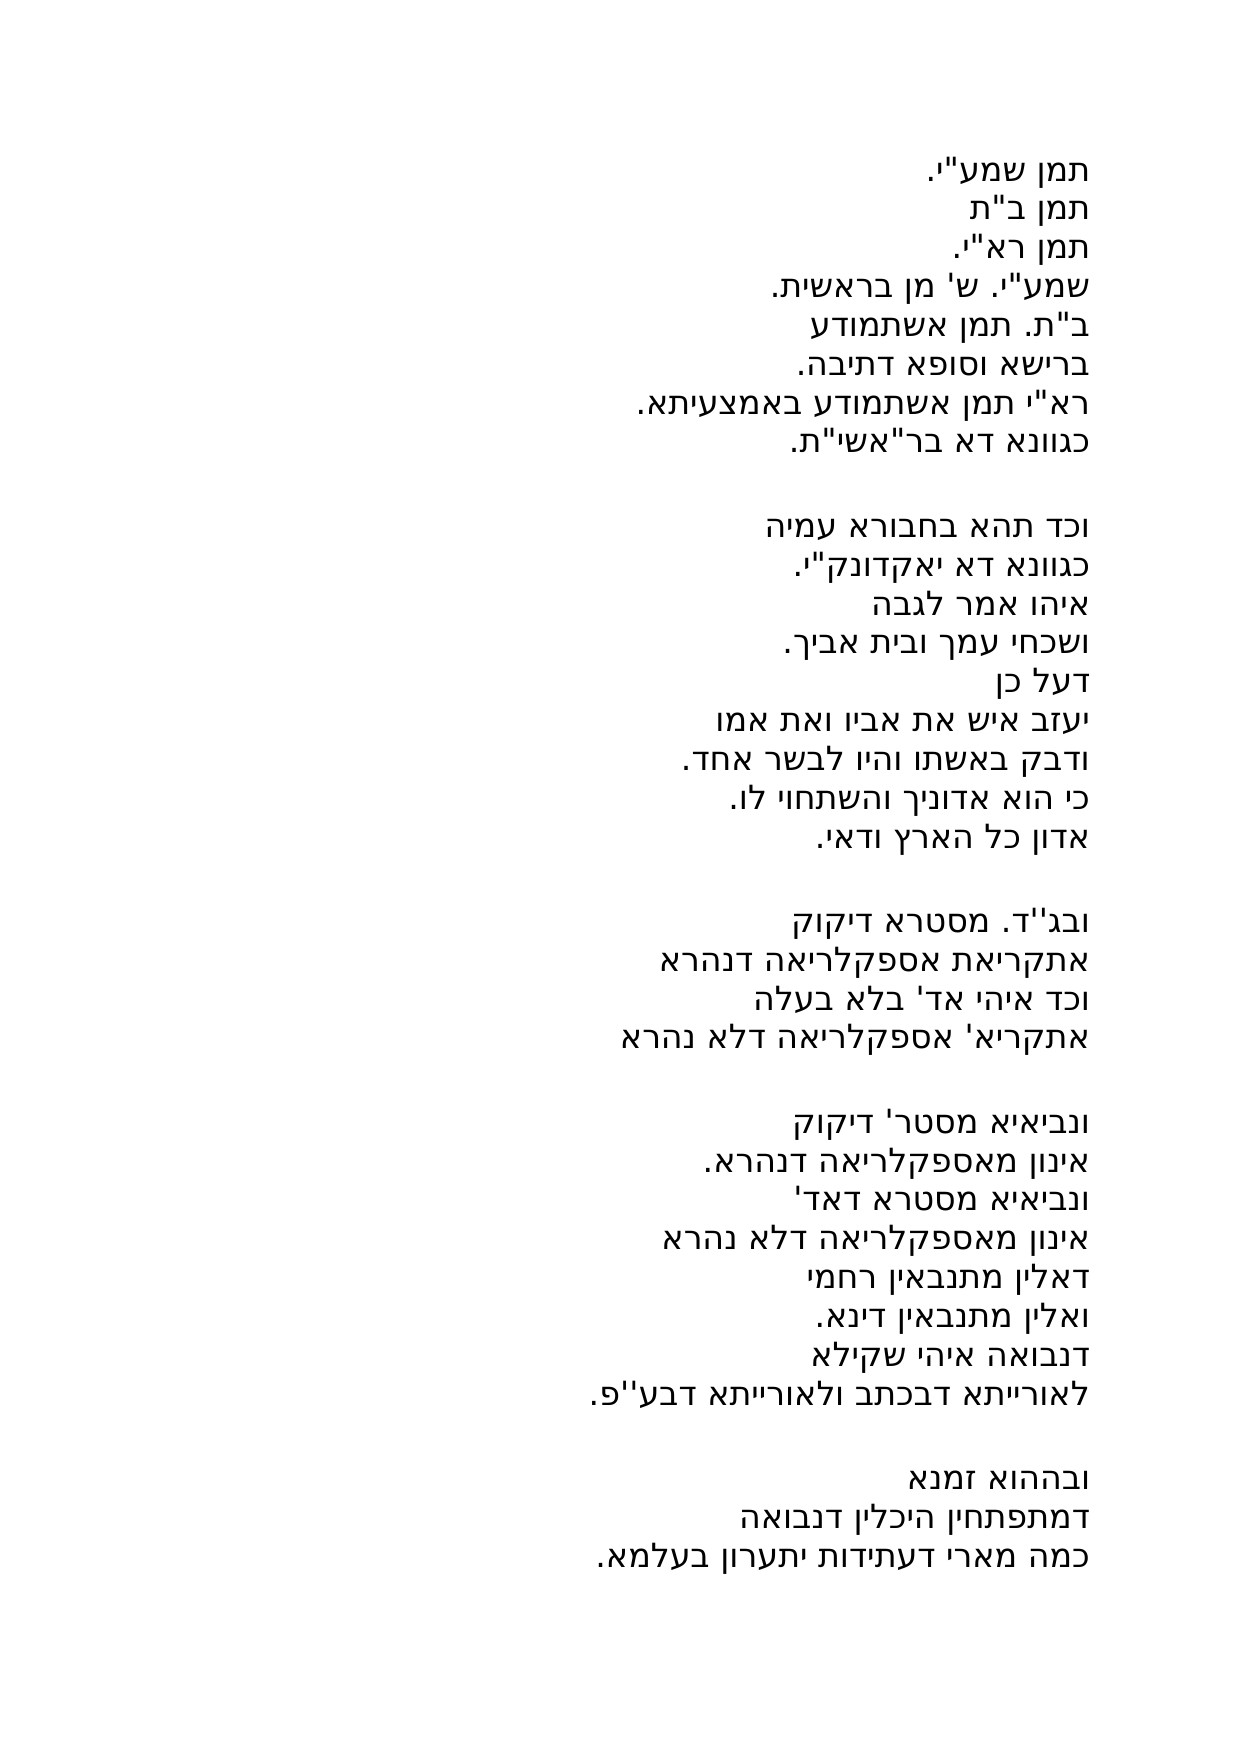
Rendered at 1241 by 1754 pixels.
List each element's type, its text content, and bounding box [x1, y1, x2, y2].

text ובג''ד. מסטרא דיקוק אתקריאת אספקלריאה דנהרא וכד איהי אד' בלא בעלה אתקריא' אספקלריאה דלא נהרא [150, 901, 1090, 1057]
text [150, 150, 1090, 461]
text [150, 1458, 1090, 1575]
text ונביאיא מסטר' דיקוק אינון מאספקלריאה דנהרא. ונביאיא מסטרא דאד' אינון מאספקלריאה דלא נהרא דאלין מתנבאין רחמי ואלין מתנבאין דינא. דנבואה איהי שקילא לאורייתא דבכתב ולאורייתא דבע''פ. [150, 1102, 1090, 1413]
text וכד תהא בחבורא עמיה כגוונא דא יאקדונק"י. איהו אמר לגבה ושכחי עמך ובית אביך. דעל כן יעזב איש את אביו ואת אמו ודבק באשתו והיו לבשר אחד. כי הוא אדוניך והשתחוי לו. אדון כל הארץ ודאי. [150, 506, 1090, 856]
